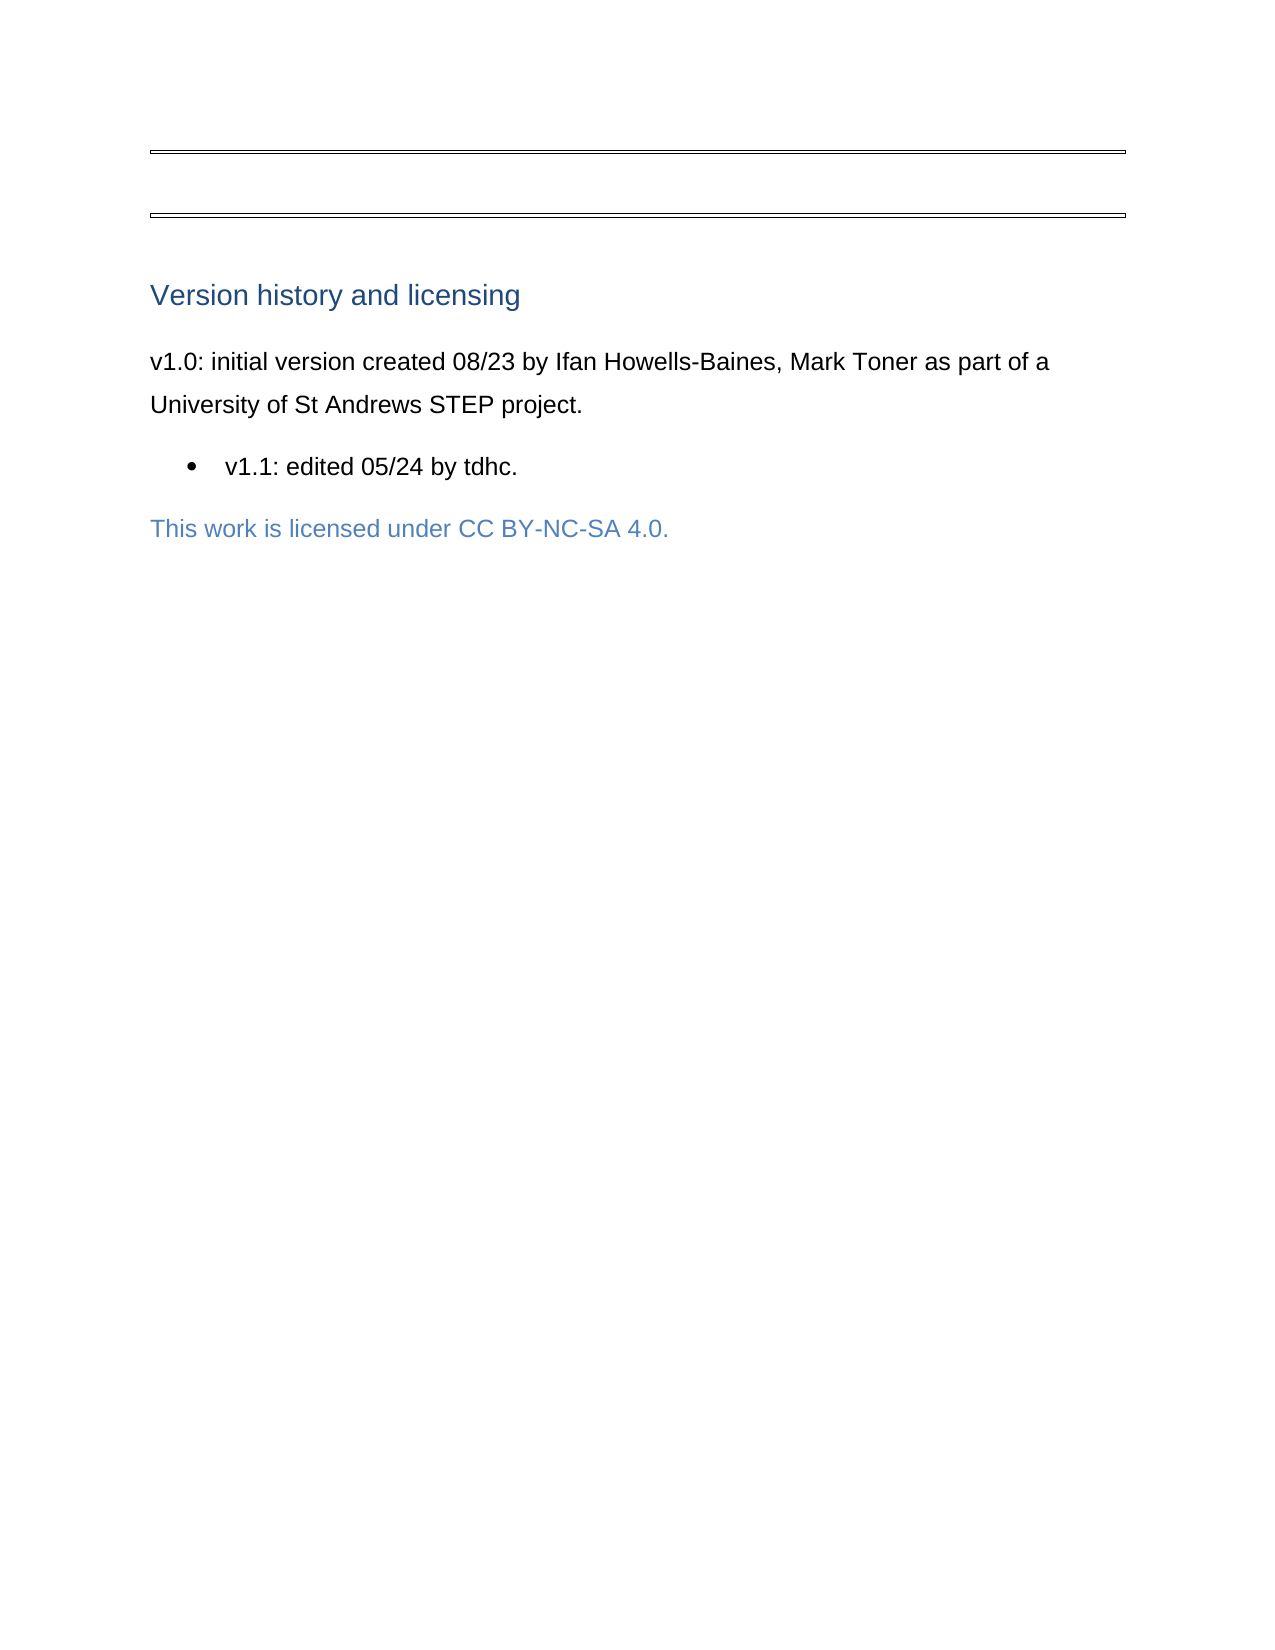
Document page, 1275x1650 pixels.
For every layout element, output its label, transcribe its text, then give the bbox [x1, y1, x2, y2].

subtitle Version history and licensing [150, 278, 1125, 311]
text This work is licensed under CC BY-NC-SA 4.0. [150, 514, 1125, 543]
text v1.0: initial version created 08/23 by Ifan Howells-Baines, Mark Toner as part of a University of St Andrews STEP project. [150, 347, 1125, 419]
list v1.1: edited 05/24 by tdhc. [187, 452, 1125, 481]
